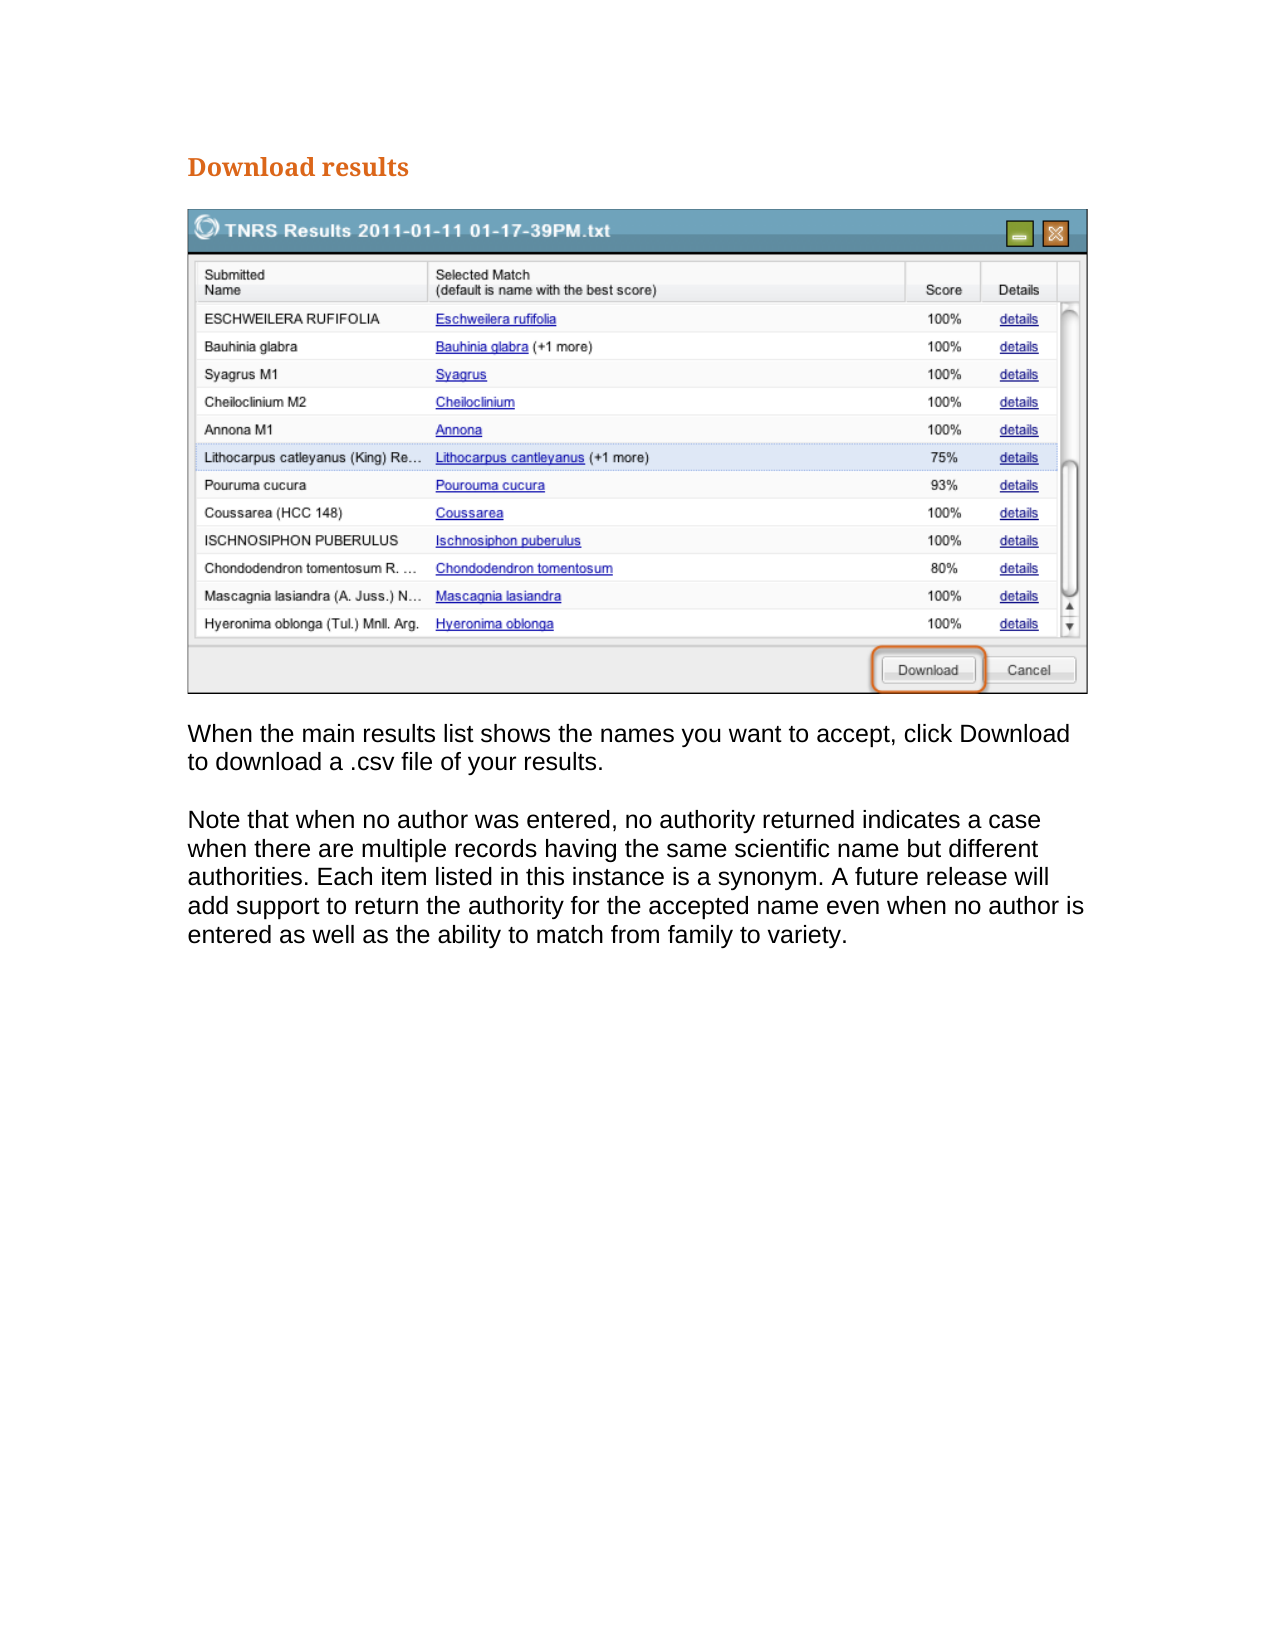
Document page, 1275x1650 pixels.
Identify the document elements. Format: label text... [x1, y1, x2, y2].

text Note that when no author was entered, no authority returned indicates a case when there are multiple records having the same scientific name but different authorities. Each item listed in this instance is a synonym. A future release will add support to return the authority for the accepted name even when no author is entered as well as the ability to match from family to variety. [187, 805, 1087, 949]
subtitle Download results [187, 150, 1087, 184]
text When the main results list shows the names you want to accept, click Download to download a .csv file of your results. [187, 719, 1087, 776]
picture [187, 209, 1088, 694]
